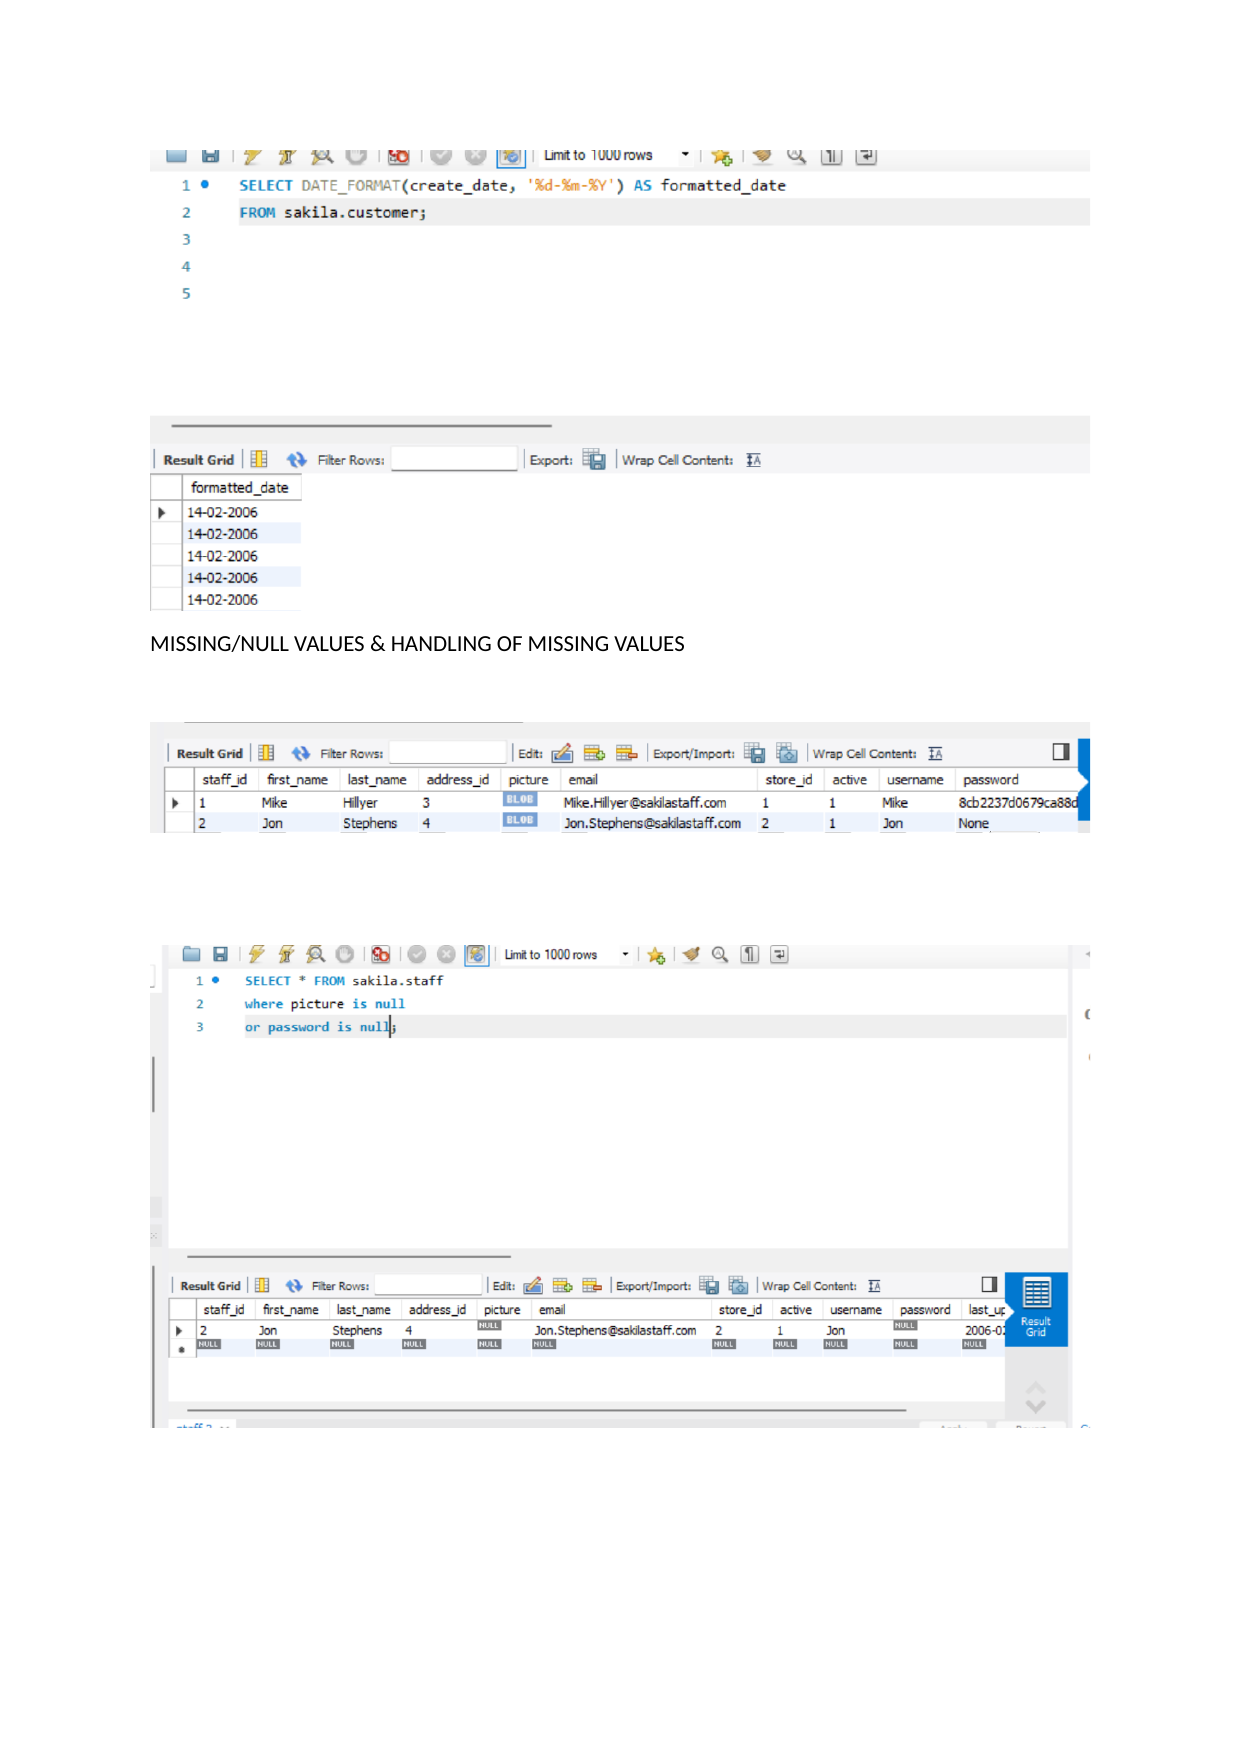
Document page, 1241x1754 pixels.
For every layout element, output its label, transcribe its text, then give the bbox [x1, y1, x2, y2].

picture [150, 945, 1091, 1428]
picture [150, 150, 1091, 611]
text MISSING/NULL VALUES & HANDLING OF MISSING VALUES [150, 629, 1090, 657]
picture [150, 722, 1091, 833]
